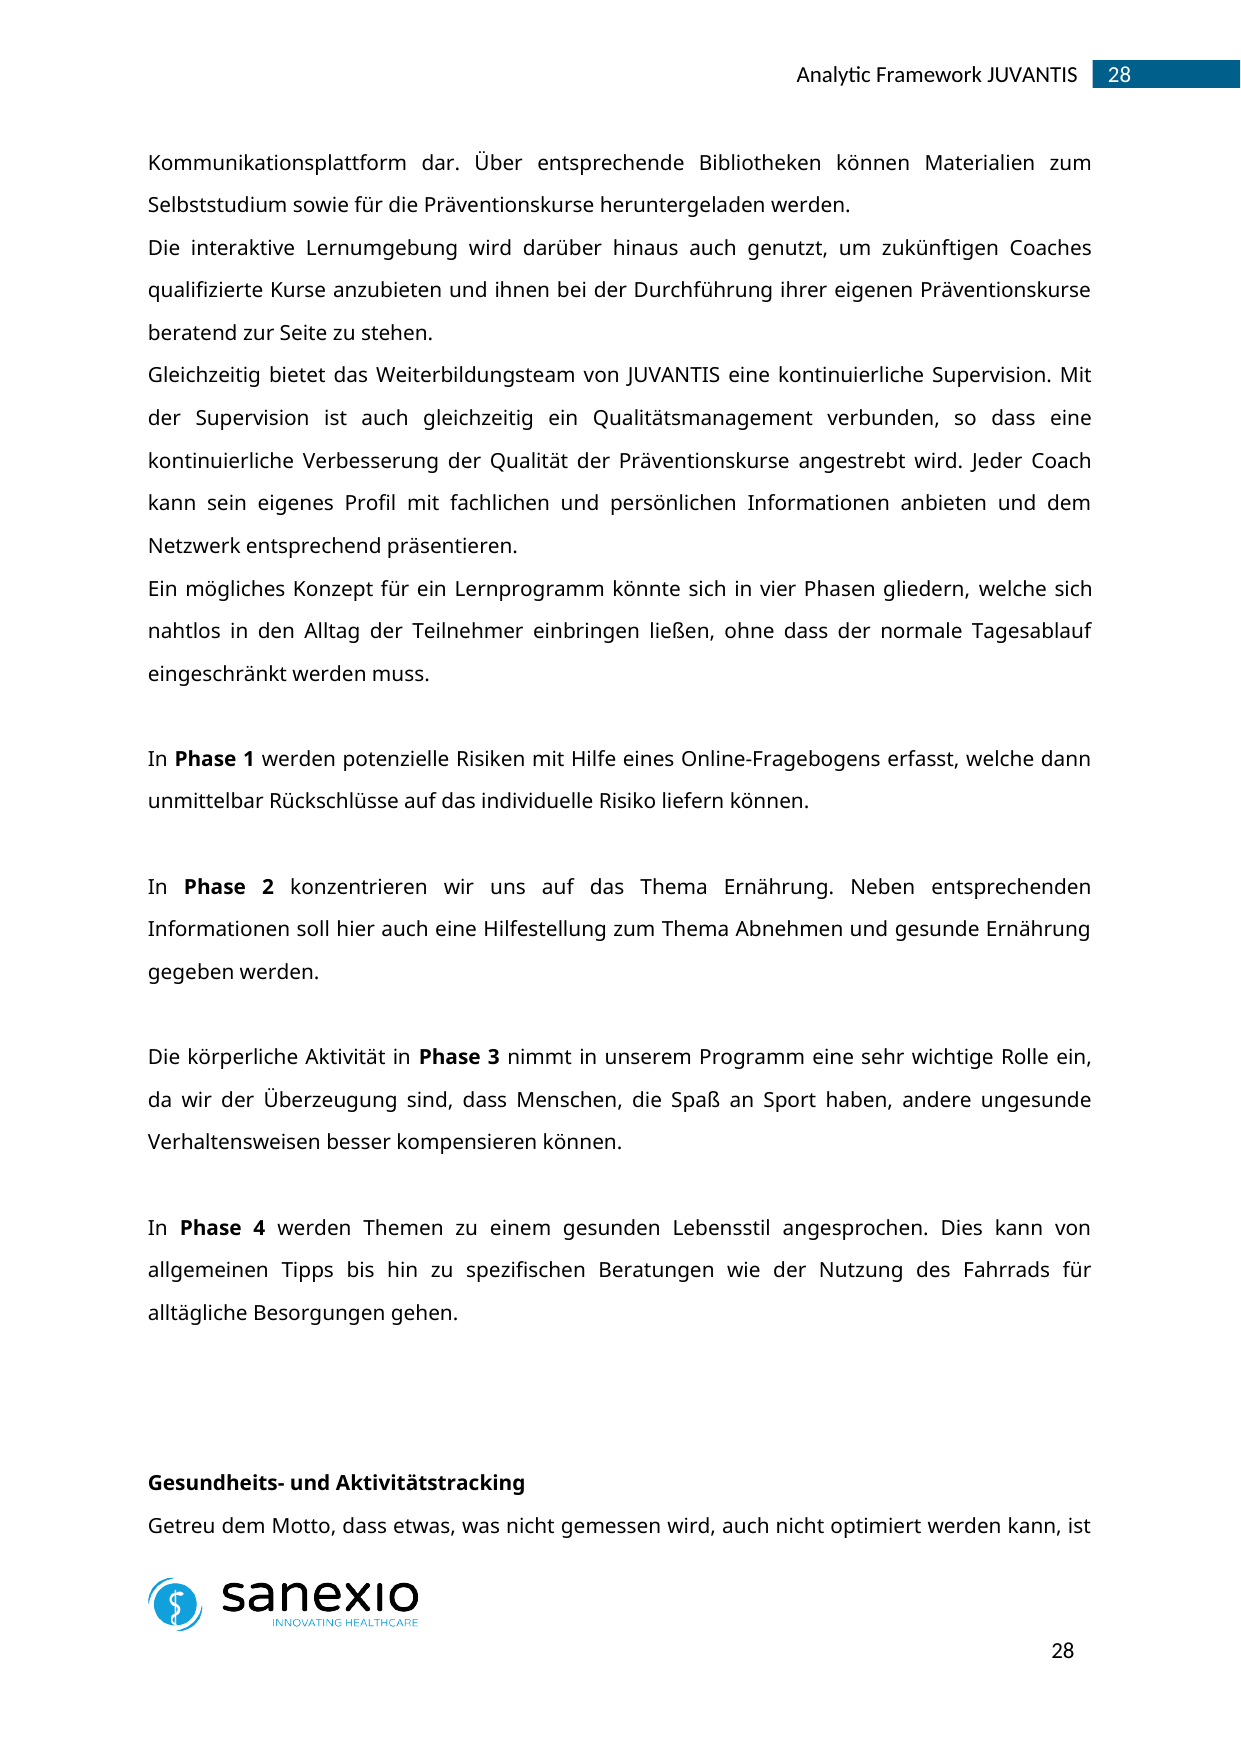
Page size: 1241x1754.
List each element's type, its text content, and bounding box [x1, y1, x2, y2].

text Die körperliche Aktivität in Phase 3 nimmt in unserem Programm eine sehr wichtige Rolle ein, da wir der Überzeugung sind, dass Menschen, die Spaß an Sport haben, andere ungesunde Verhaltensweisen besser kompensieren können. [148, 1042, 1093, 1156]
text Die interaktive Lernumgebung wird darüber hinaus auch genutzt, um zukünftigen Coaches qualifizierte Kurse anzubieten und ihnen bei der Durchführung ihrer eigenen Präventionskurse beratend zur Seite zu stehen. [148, 233, 1093, 346]
text In Phase 2 konzentrieren wir uns auf das Thema Ernährung. Neben entsprechenden Informationen soll hier auch eine Hilfestellung zum Thema Abnehmen und gesunde Ernährung gegeben werden. [148, 872, 1093, 986]
text In Phase 1 werden potenzielle Risiken mit Hilfe eines Online-Fragebogens erfasst, welche dann unmittelbar Rückschlüsse auf das individuelle Risiko liefern können. [148, 744, 1093, 815]
picture [147, 1576, 419, 1632]
text Gleichzeitig bietet das Weiterbildungsteam von JUVANTIS eine kontinuierliche Supervision. Mit der Supervision ist auch gleichzeitig ein Qualitätsmanagement verbunden, so dass eine kontinuierliche Verbesserung der Qualität der Präventionskurse angestrebt wird. Jeder Coach kann sein eigenes Profil mit fachlichen und persönlichen Informationen anbieten und dem Netzwerk entsprechend präsentieren. [148, 361, 1093, 559]
text Gesundheits- und Aktivitätstracking [148, 1468, 1093, 1497]
text In Phase 4 werden Themen zu einem gesunden Lebensstil angesprochen. Dies kann von allgemeinen Tipps bis hin zu spezifischen Beratungen wie der Nutzung des Fahrrads für alltägliche Besorgungen gehen. [148, 1213, 1093, 1326]
text Ein mögliches Konzept für ein Lernprogramm könnte sich in vier Phasen gliedern, welche sich nahtlos in den Alltag der Teilnehmer einbringen ließen, ohne dass der normale Tagesablauf eingeschränkt werden muss. [148, 574, 1093, 687]
